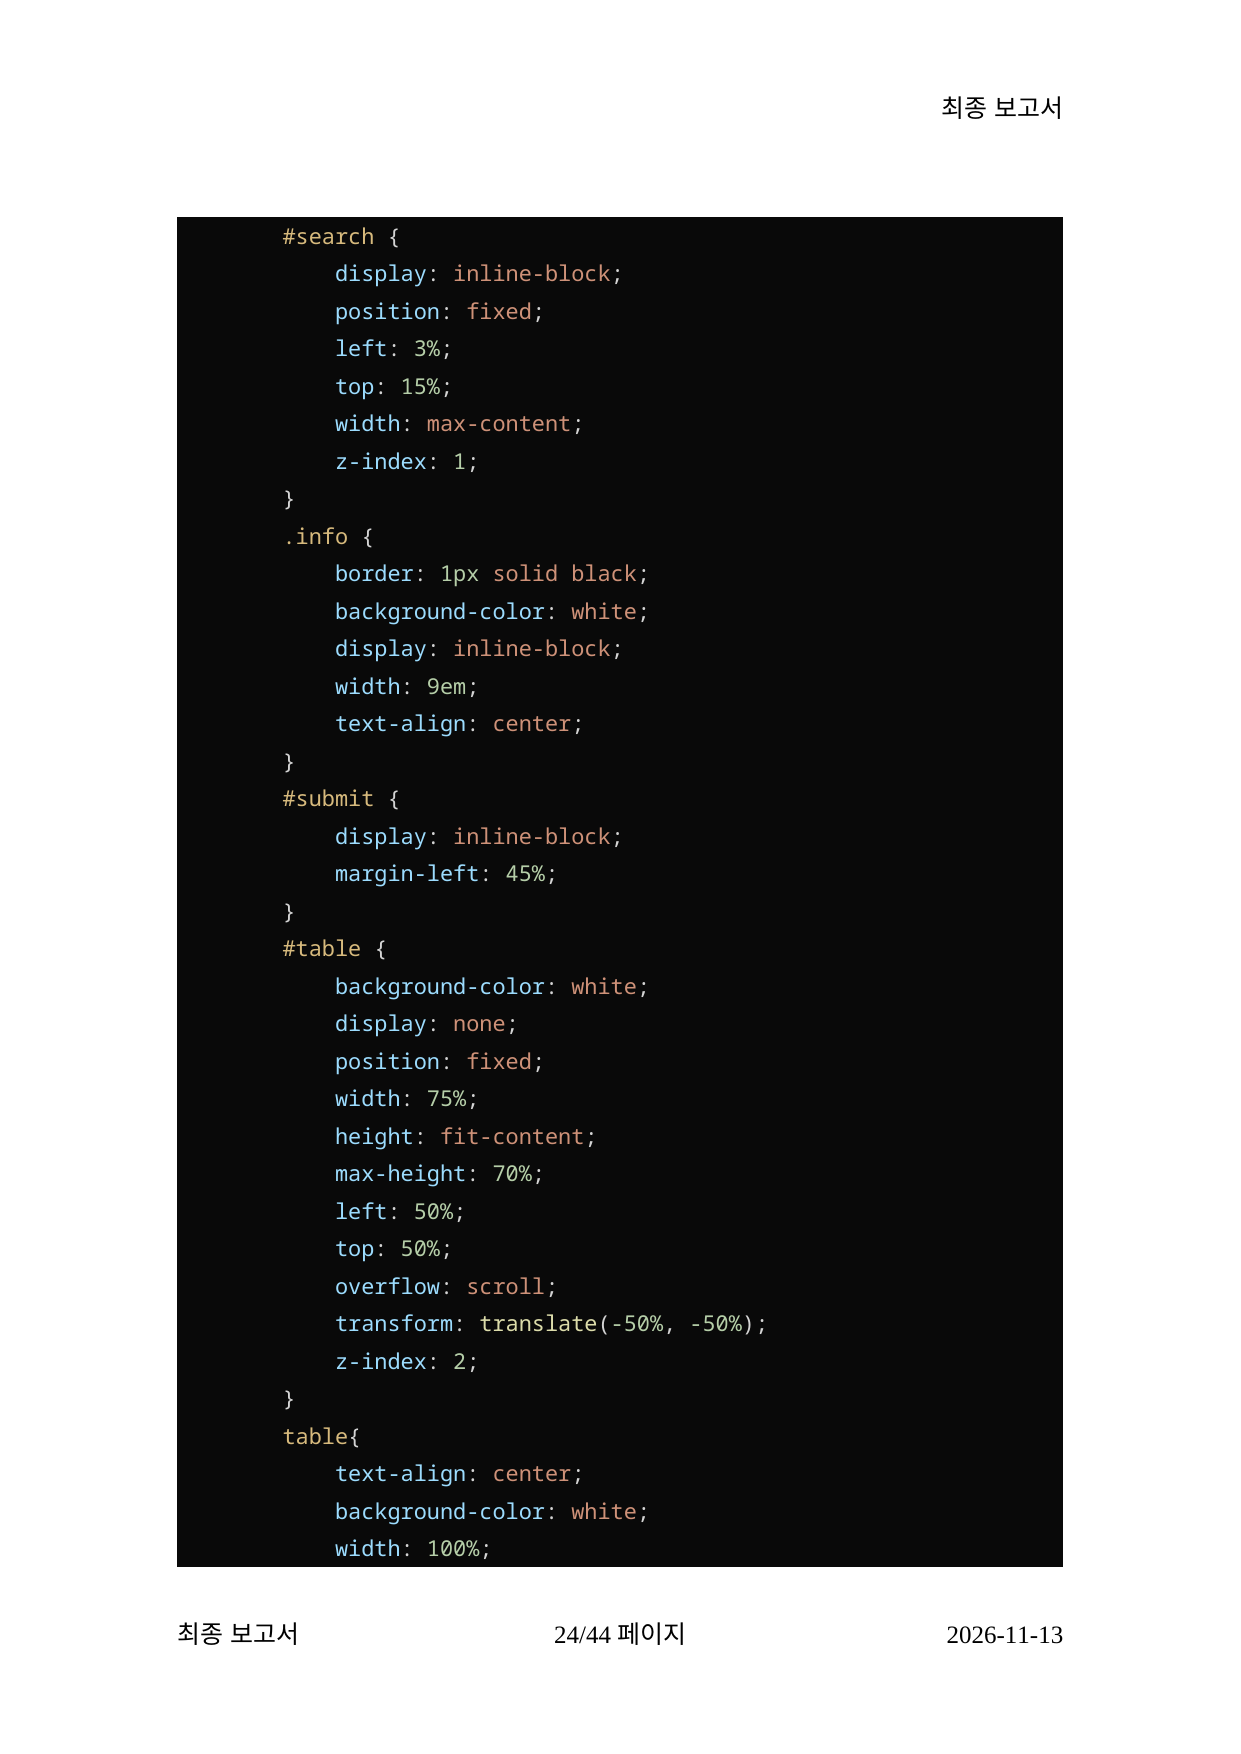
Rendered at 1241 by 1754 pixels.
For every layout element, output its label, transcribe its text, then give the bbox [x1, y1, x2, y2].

text table{ [177, 1417, 1063, 1454]
text left: 50%; [177, 1192, 1063, 1229]
text left: 3%; [177, 329, 1063, 367]
text z-index: 2; [177, 1342, 1063, 1379]
text display: inline-block; [177, 629, 1063, 667]
text max-height: 70%; [177, 1154, 1063, 1192]
text width: max-content; [177, 404, 1063, 442]
text transform: translate(-50%, -50%); [177, 1304, 1063, 1342]
text #search { [177, 217, 1063, 254]
text height: fit-content; [177, 1117, 1063, 1154]
text } [177, 742, 1063, 779]
text top: 50%; [177, 1229, 1063, 1267]
text .info { [177, 517, 1063, 554]
text top: 15%; [177, 367, 1063, 404]
text text-align: center; [177, 704, 1063, 742]
text border: 1px solid black; [177, 554, 1063, 592]
text } [177, 479, 1063, 517]
text background-color: white; [177, 1492, 1063, 1529]
text background-color: white; [177, 592, 1063, 629]
text overflow: scroll; [177, 1267, 1063, 1304]
text #table { [177, 929, 1063, 967]
text } [177, 1379, 1063, 1417]
text width: 100%; [177, 1529, 1063, 1567]
text position: fixed; [177, 1042, 1063, 1079]
text background-color: white; [177, 967, 1063, 1004]
text #submit { [177, 779, 1063, 817]
text width: 9em; [177, 667, 1063, 704]
text display: inline-block; [177, 254, 1063, 292]
text position: fixed; [177, 292, 1063, 329]
text } [177, 892, 1063, 929]
text text-align: center; [177, 1454, 1063, 1492]
text display: inline-block; [177, 817, 1063, 854]
text margin-left: 45%; [177, 854, 1063, 892]
text display: none; [177, 1004, 1063, 1042]
text width: 75%; [177, 1079, 1063, 1117]
text z-index: 1; [177, 442, 1063, 479]
